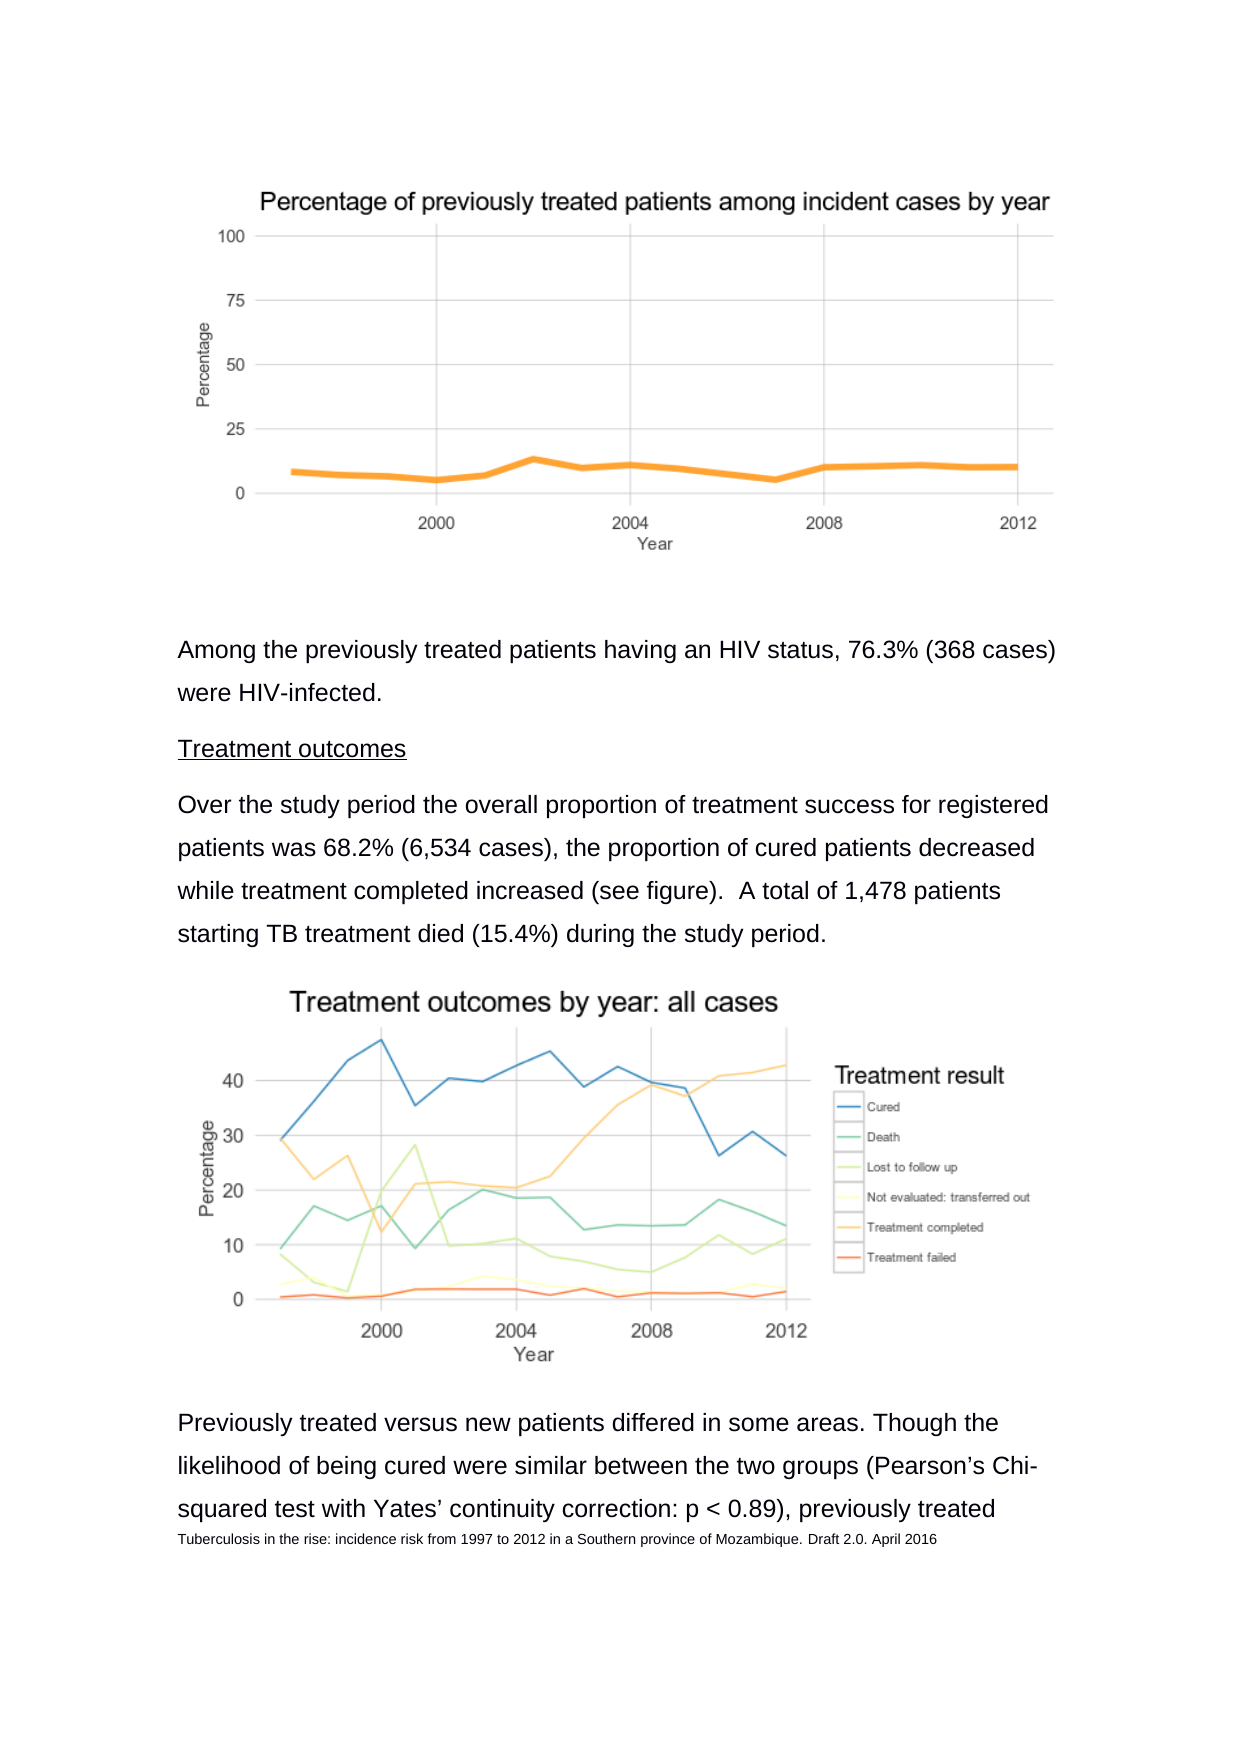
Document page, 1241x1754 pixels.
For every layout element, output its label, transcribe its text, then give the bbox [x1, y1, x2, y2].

text Over the study period the overall proportion of treatment success for registered patients was 68.2% (6,534 cases), the proportion of cured patients decreased while treatment completed increased (see figure). A total of 1,478 patients starting TB treatment died (15.4%) during the study period. [177, 789, 1063, 948]
text Among the previously treated patients having an HIV status, 76.3% (368 cases) were HIV-infected. [177, 635, 1063, 707]
picture [177, 177, 1063, 567]
text Treatment outcomes [65, 734, 1063, 763]
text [177, 1408, 1063, 1523]
picture [177, 974, 1063, 1381]
